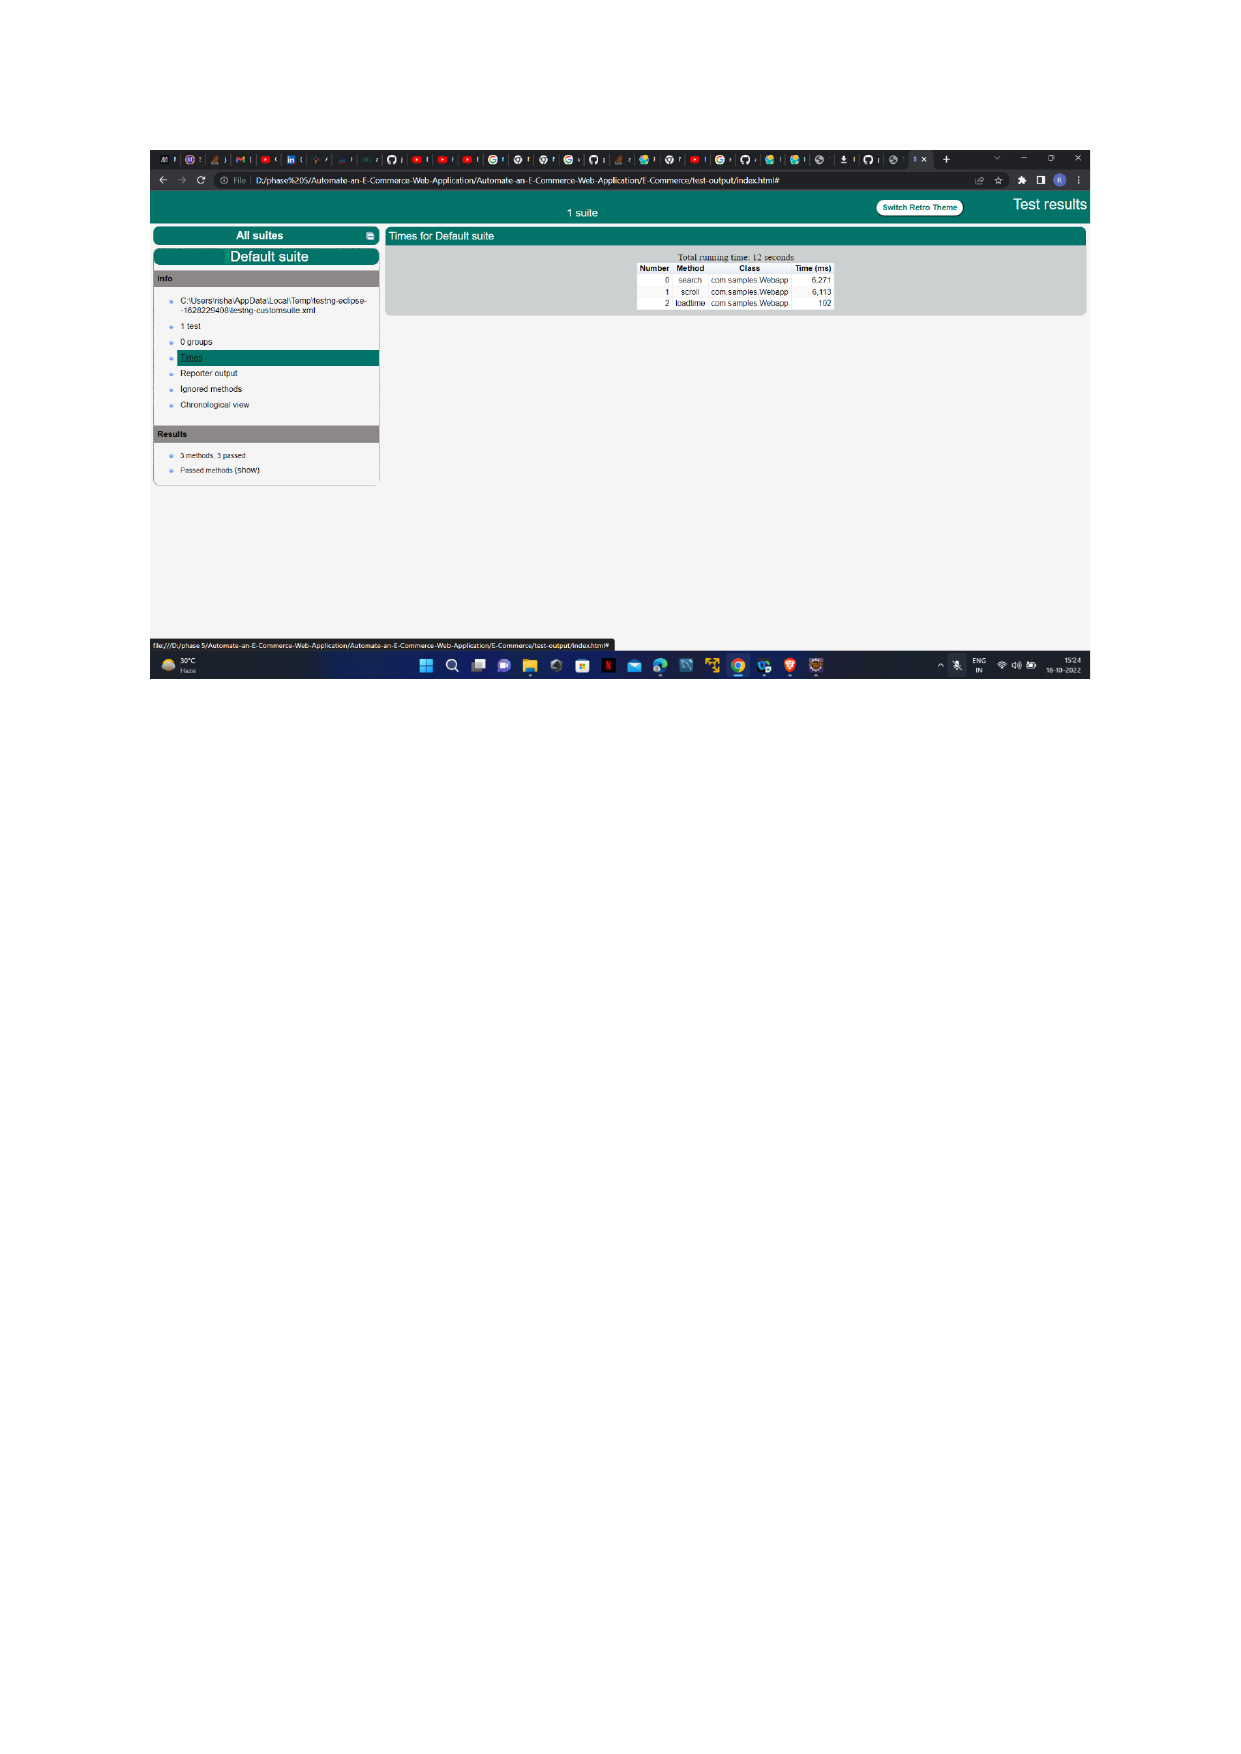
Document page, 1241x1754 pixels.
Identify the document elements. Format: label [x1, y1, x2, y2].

picture [150, 150, 1091, 679]
